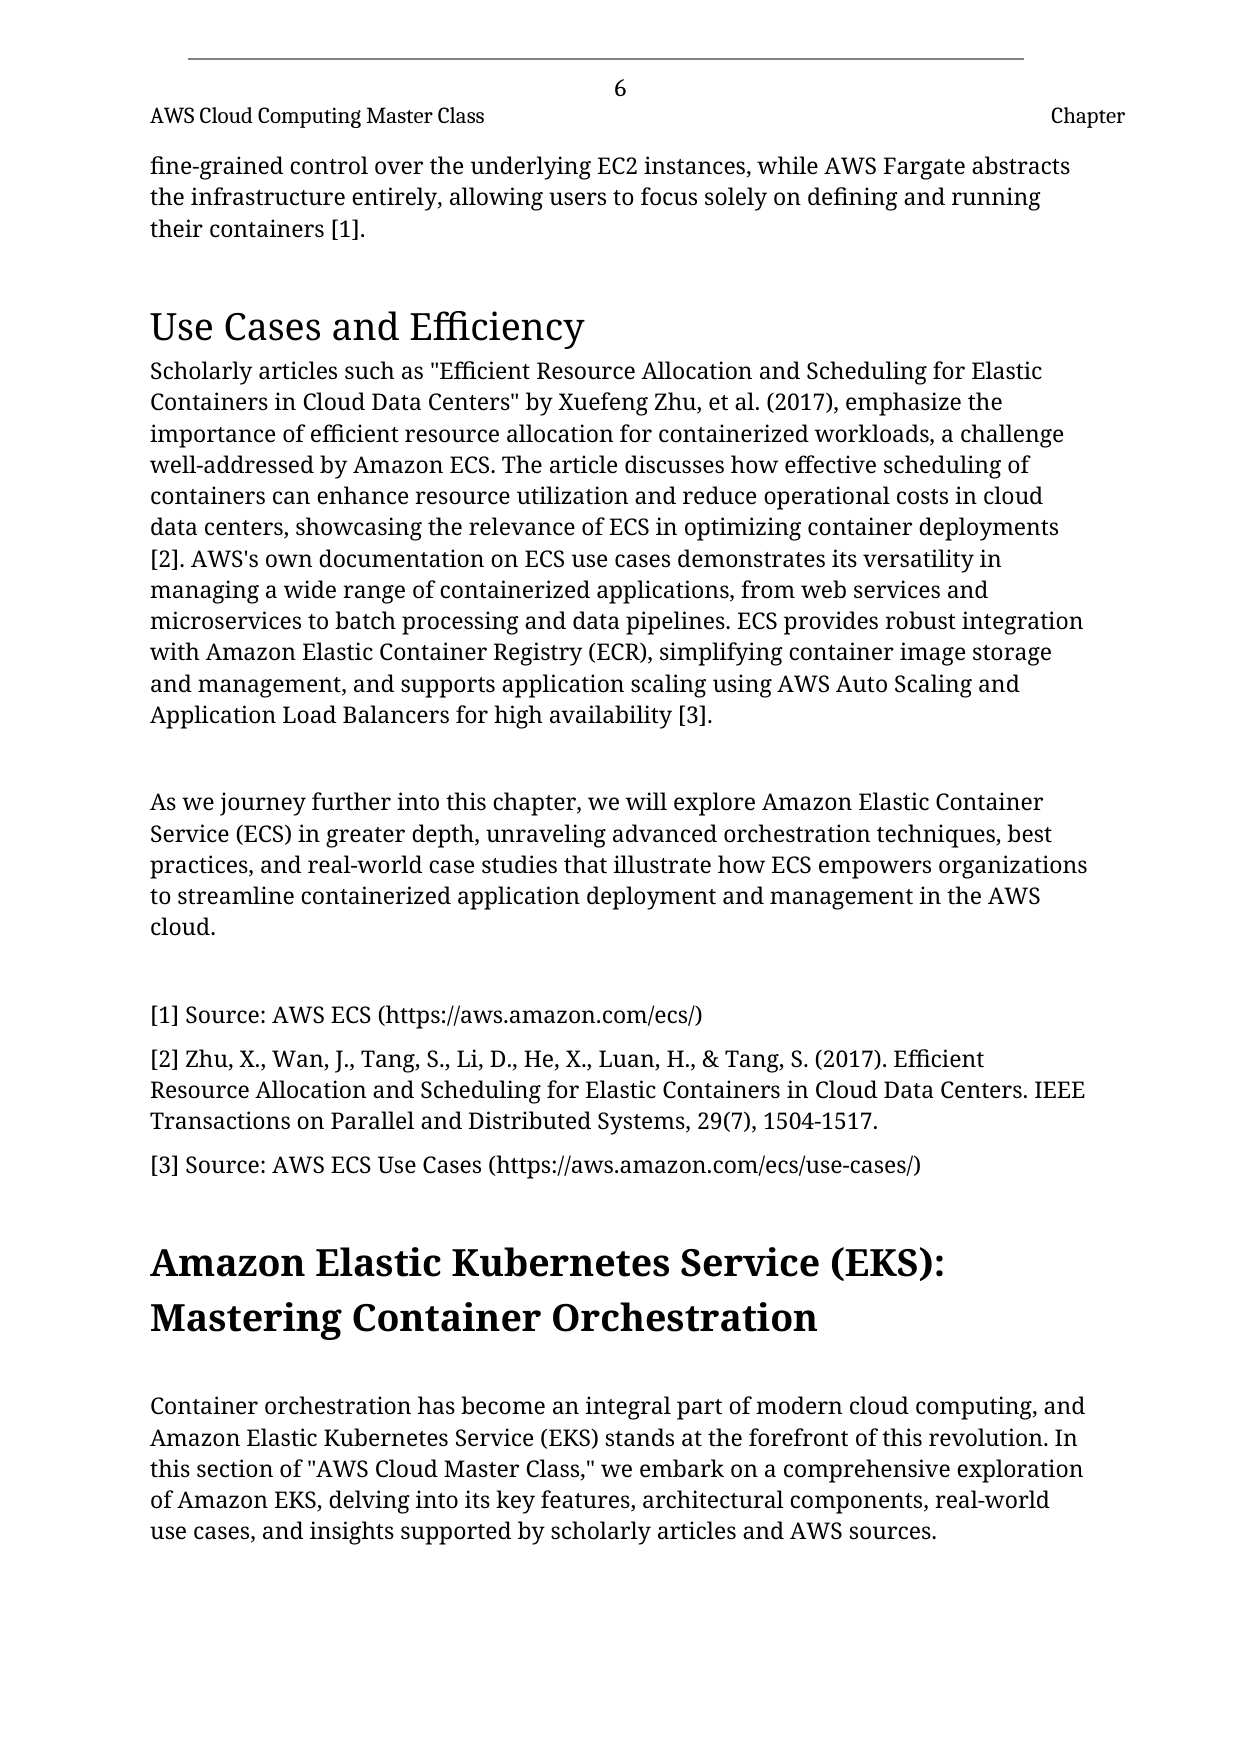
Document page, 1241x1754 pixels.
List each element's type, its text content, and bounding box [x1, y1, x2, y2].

subtitle Amazon Elastic Kubernetes Service (EKS): Mastering Container Orchestration [150, 1236, 1090, 1342]
text Container orchestration has become an integral part of modern cloud computing, and Amazon Elastic Kubernetes Service (EKS) stands at the forefront of this revolution. In this section of "AWS Cloud Master Class," we embark on a comprehensive exploration of Amazon EKS, delving into its key features, architectural components, real-world use cases, and insights supported by scholarly articles and AWS sources. [150, 1390, 1090, 1547]
text [1] Source: AWS ECS (https://aws.amazon.com/ecs/) [150, 999, 1090, 1030]
text As we journey further into this chapter, we will explore Amazon Elastic Container Service (ECS) in greater depth, unraveling advanced orchestration techniques, best practices, and real-world case studies that illustrate how ECS empowers organizations to streamline containerized application deployment and management in the AWS cloud. [150, 786, 1090, 943]
text [2] Zhu, X., Wan, J., Tang, S., Li, D., He, X., Luan, H., & Tang, S. (2017). Efficient Resource Allocation and Scheduling for Elastic Containers in Cloud Data Centers. IEEE Transactions on Parallel and Distributed Systems, 29(7), 1504-1517. [150, 1043, 1090, 1136]
subtitle Use Cases and Efficiency [150, 300, 1090, 351]
text [3] Source: AWS ECS Use Cases (https://aws.amazon.com/ecs/use-cases/) [150, 1149, 1090, 1180]
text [150, 150, 1090, 244]
text Scholarly articles such as "Efficient Resource Allocation and Scheduling for Elastic Containers in Cloud Data Centers" by Xuefeng Zhu, et al. (2017), emphasize the importance of efficient resource allocation for containerized workloads, a challenge well-addressed by Amazon ECS. The article discusses how effective scheduling of containers can enhance resource utilization and reduce operational costs in cloud data centers, showcasing the relevance of ECS in optimizing container deployments [2]. AWS's own documentation on ECS use cases demonstrates its versatility in managing a wide range of containerized applications, from web services and microservices to batch processing and data pipelines. ECS provides robust integration with Amazon Elastic Container Registry (ECR), simplifying container image storage and management, and supports application scaling using AWS Auto Scaling and Application Load Balancers for high availability [3]. [150, 355, 1090, 730]
